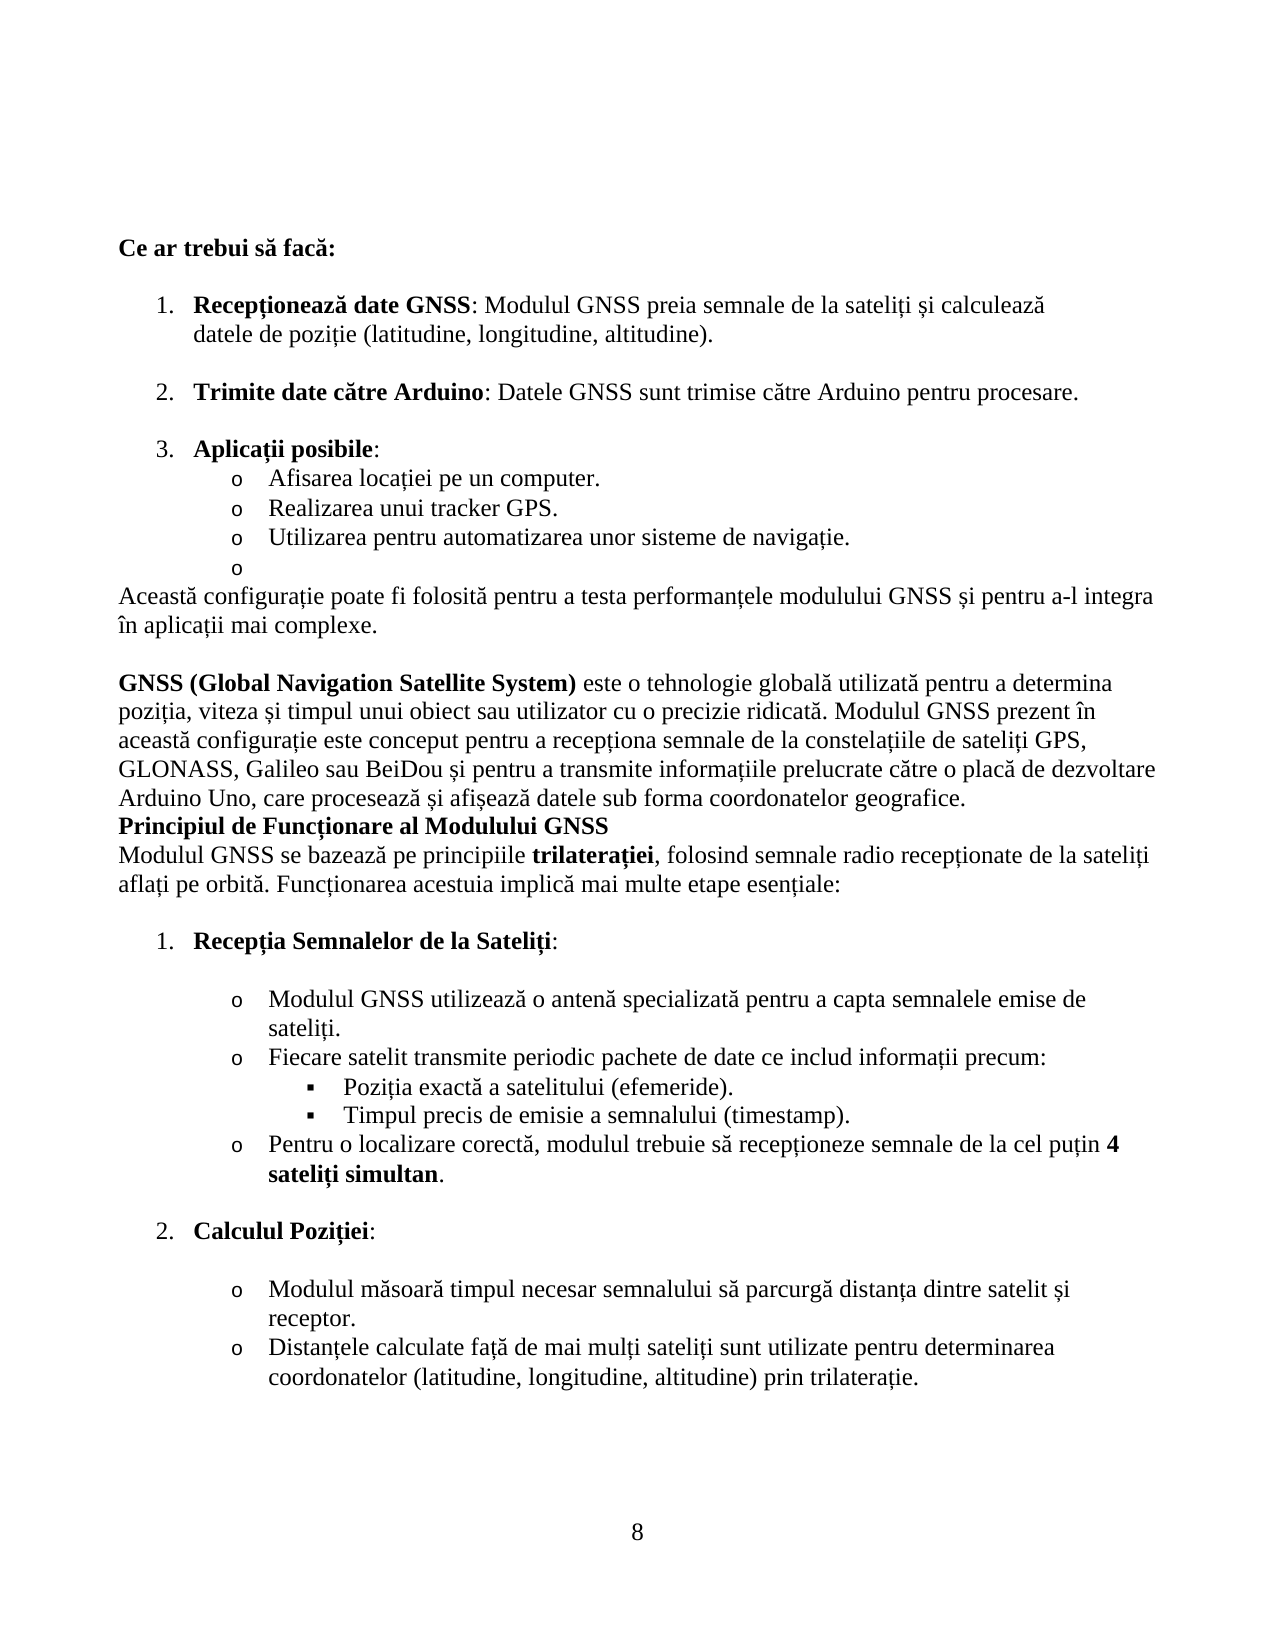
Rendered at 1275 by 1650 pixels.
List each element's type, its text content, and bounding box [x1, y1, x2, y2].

list Recepția Semnalelor de la Sateliți: [156, 926, 1157, 955]
list Timpul precis de emisie a semnalului (timestamp). [306, 1101, 1157, 1129]
list Pentru o localizare corectă, modulul trebuie să recepționeze semnale de la cel puțin 4 sateliți simultan. [231, 1129, 1157, 1188]
list Distanțele calculate față de mai mulți sateliți sunt utilizate pentru determinarea coordonatelor (latitudine, longitudine, altitudine) prin trilaterație. [231, 1332, 1157, 1391]
text Această configurație poate fi folosită pentru a testa performanțele modulului GNSS și pentru a-l integra în aplicații mai complexe. [118, 581, 1157, 639]
text datele de poziție (latitudine, longitudine, altitudine). [193, 319, 1157, 348]
list Afisarea locației pe un computer. [231, 463, 1157, 493]
list Realizarea unui tracker GPS. [231, 493, 1157, 522]
text GNSS (Global Navigation Satellite System) este o tehnologie globală utilizată pentru a determina poziția, viteza și timpul unui obiect sau utilizator cu o precizie ridicată. Modulul GNSS prezent în această configurație este conceput pentru a recepționa semnale de la constelațiile de sateliți GPS, GLONASS, Galileo sau BeiDou și pentru a transmite informațiile prelucrate către o placă de dezvoltare Arduino Uno, care procesează și afișează datele sub forma coordonatelor geografice. [118, 668, 1157, 811]
list Modulul măsoară timpul necesar semnalului să parcurgă distanța dintre satelit și receptor. [231, 1274, 1157, 1332]
list Modulul GNSS utilizează o antenă specializată pentru a capta semnalele emise de sateliți. [231, 984, 1157, 1042]
text Principiul de Funcționare al Modulului GNSS [118, 811, 1157, 840]
text Modulul GNSS se bazează pe principiile trilaterației, folosind semnale radio recepționate de la sateliți aflați pe orbită. Funcționarea acestuia implică mai multe etape esențiale: [118, 840, 1157, 898]
list Poziția exactă a satelitului (efemeride). [306, 1072, 1157, 1101]
list Fiecare satelit transmite periodic pachete de date ce includ informații precum: [231, 1042, 1157, 1072]
list Aplicații posibile: [156, 434, 1157, 463]
list Trimite date către Arduino: Datele GNSS sunt trimise către Arduino pentru procesare. [156, 377, 1157, 406]
list Calculul Poziției: [156, 1216, 1157, 1245]
list Utilizarea pentru automatizarea unor sisteme de navigație. [231, 522, 1157, 552]
text Ce ar trebui să facă: [118, 233, 1157, 262]
list Recepționează date GNSS: Modulul GNSS preia semnale de la sateliți și calculează [156, 291, 1157, 319]
